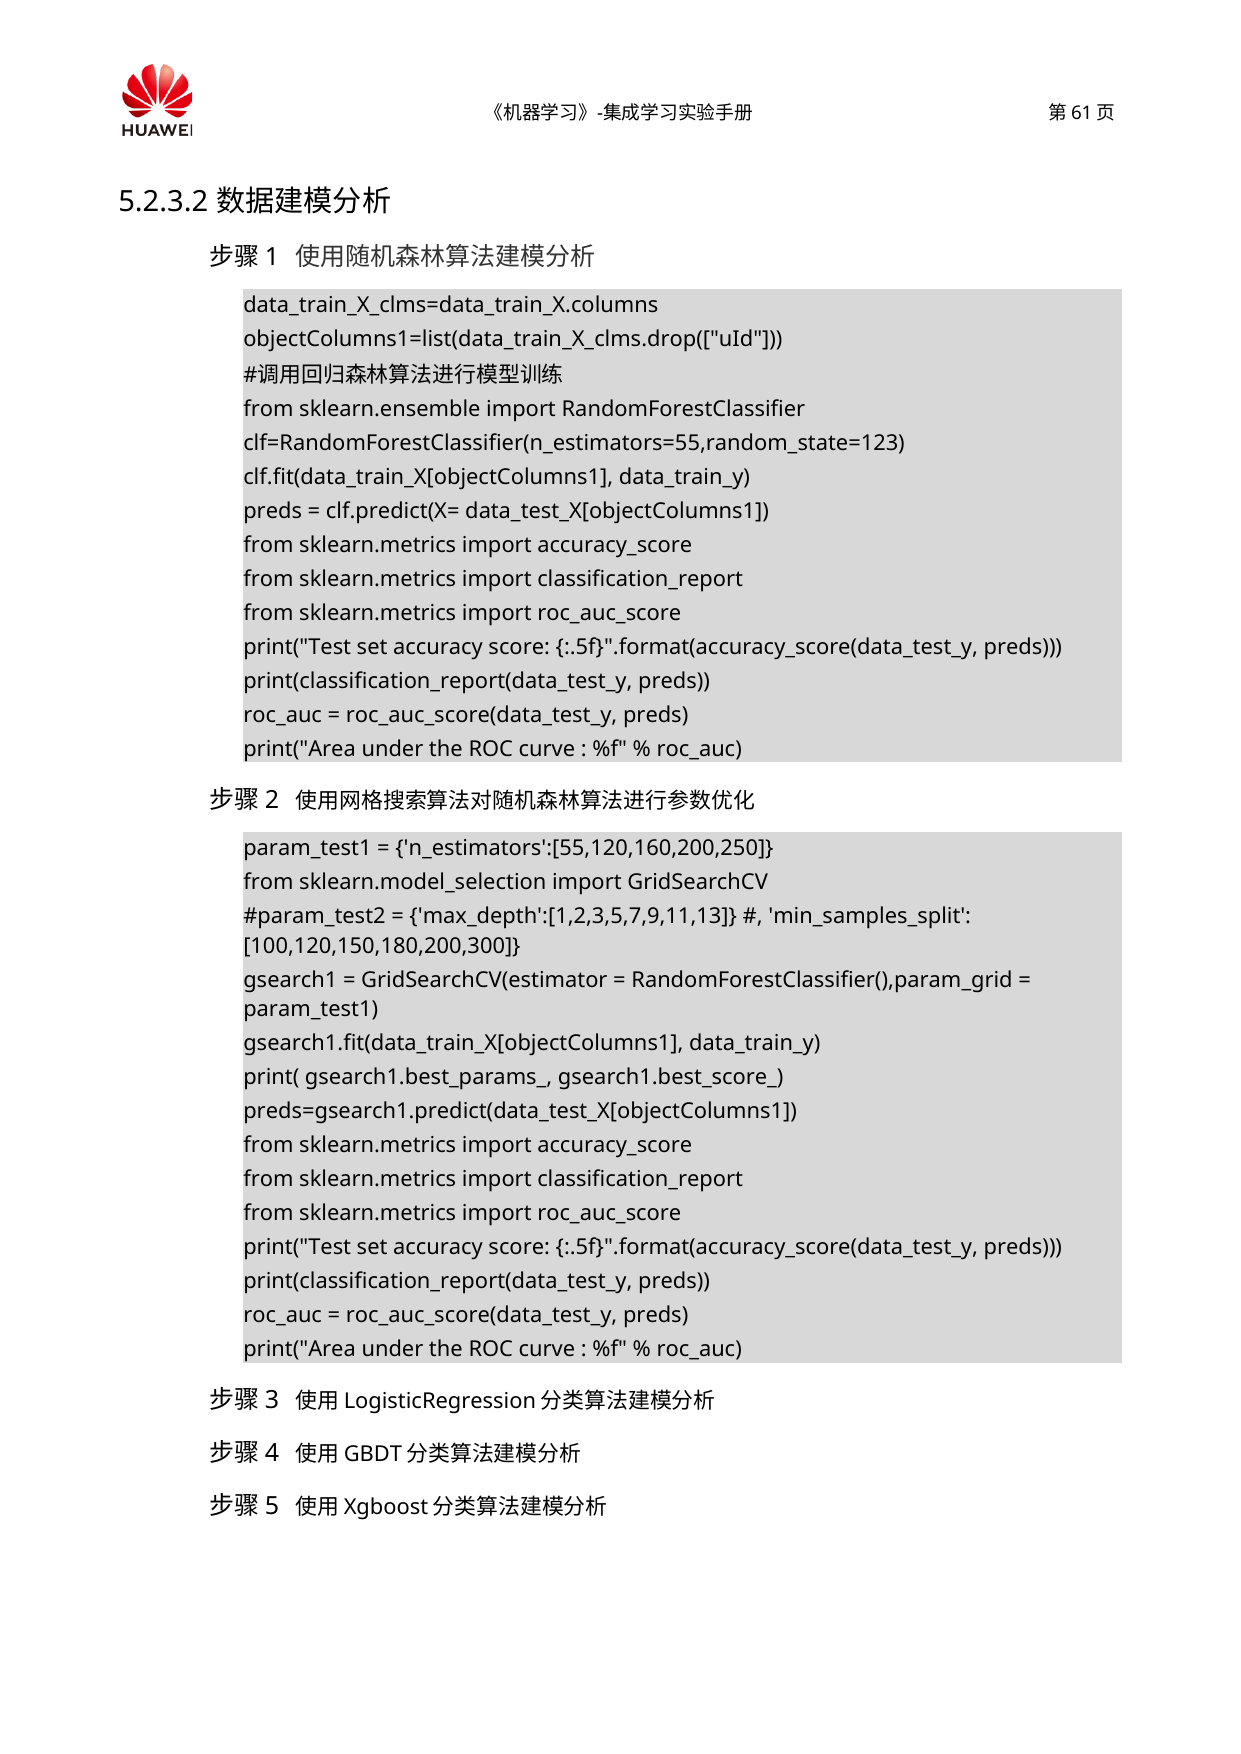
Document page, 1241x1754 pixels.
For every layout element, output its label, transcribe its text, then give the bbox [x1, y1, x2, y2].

text from sklearn.metrics import classification_report [243, 563, 1122, 593]
list 使用网格搜索算法对随机森林算法进行参数优化 [279, 779, 1122, 815]
text from sklearn.metrics import classification_report [243, 1163, 1122, 1193]
text objectColumns1=list(data_train_X_clms.drop(["uId"])) [243, 323, 1122, 353]
text print("Area under the ROC curve : %f" % roc_auc) [243, 733, 1122, 762]
picture [122, 64, 193, 136]
text print(classification_report(data_test_y, preds)) [243, 1265, 1122, 1295]
text from sklearn.ensemble import RandomForestClassifier [243, 393, 1122, 423]
text 使用LogisticRegression分类算法建模分析 [279, 1379, 1122, 1416]
text clf=RandomForestClassifier(n_estimators=55,random_state=123) [243, 427, 1122, 457]
subtitle 数据建模分析 [118, 177, 1122, 219]
text print("Area under the ROC curve : %f" % roc_auc) [243, 1333, 1122, 1363]
text from sklearn.metrics import accuracy_score [243, 529, 1122, 559]
list 使用随机森林算法建模分析 [279, 236, 1122, 272]
text roc_auc = roc_auc_score(data_test_y, preds) [243, 699, 1122, 728]
text from sklearn.model_selection import GridSearchCV [243, 866, 1122, 896]
text from sklearn.metrics import roc_auc_score [243, 1197, 1122, 1227]
text param_test1 = {'n_estimators':[55,120,160,200,250]} [243, 832, 1122, 862]
text preds = clf.predict(X= data_test_X[objectColumns1]) [243, 495, 1122, 525]
text data_train_X_clms=data_train_X.columns [243, 289, 1122, 319]
text from sklearn.metrics import accuracy_score [243, 1129, 1122, 1159]
text gsearch1.fit(data_train_X[objectColumns1], data_train_y) [243, 1027, 1122, 1057]
text 使用GBDT分类算法建模分析 [279, 1432, 1122, 1469]
text print(classification_report(data_test_y, preds)) [243, 665, 1122, 694]
text clf.fit(data_train_X[objectColumns1], data_train_y) [243, 461, 1122, 491]
text 使用Xgboost分类算法建模分析 [279, 1485, 1122, 1522]
text print("Test set accuracy score: {:.5f}".format(accuracy_score(data_test_y, preds))) [243, 1231, 1122, 1261]
text gsearch1 = GridSearchCV(estimator = RandomForestClassifier(),param_grid = param_test1) [243, 964, 1122, 1023]
text from sklearn.metrics import roc_auc_score [243, 597, 1122, 627]
text preds=gsearch1.predict(data_test_X[objectColumns1]) [243, 1095, 1122, 1125]
text print("Test set accuracy score: {:.5f}".format(accuracy_score(data_test_y, preds))) [243, 631, 1122, 661]
text #调用回归森林算法进行模型训练 [243, 357, 1122, 389]
text roc_auc = roc_auc_score(data_test_y, preds) [243, 1299, 1122, 1329]
text print( gsearch1.best_params_, gsearch1.best_score_) [243, 1061, 1122, 1091]
text #param_test2 = {'max_depth':[1,2,3,5,7,9,11,13]} #, 'min_samples_split':[100,120,150,180,200,300]} [243, 900, 1122, 959]
